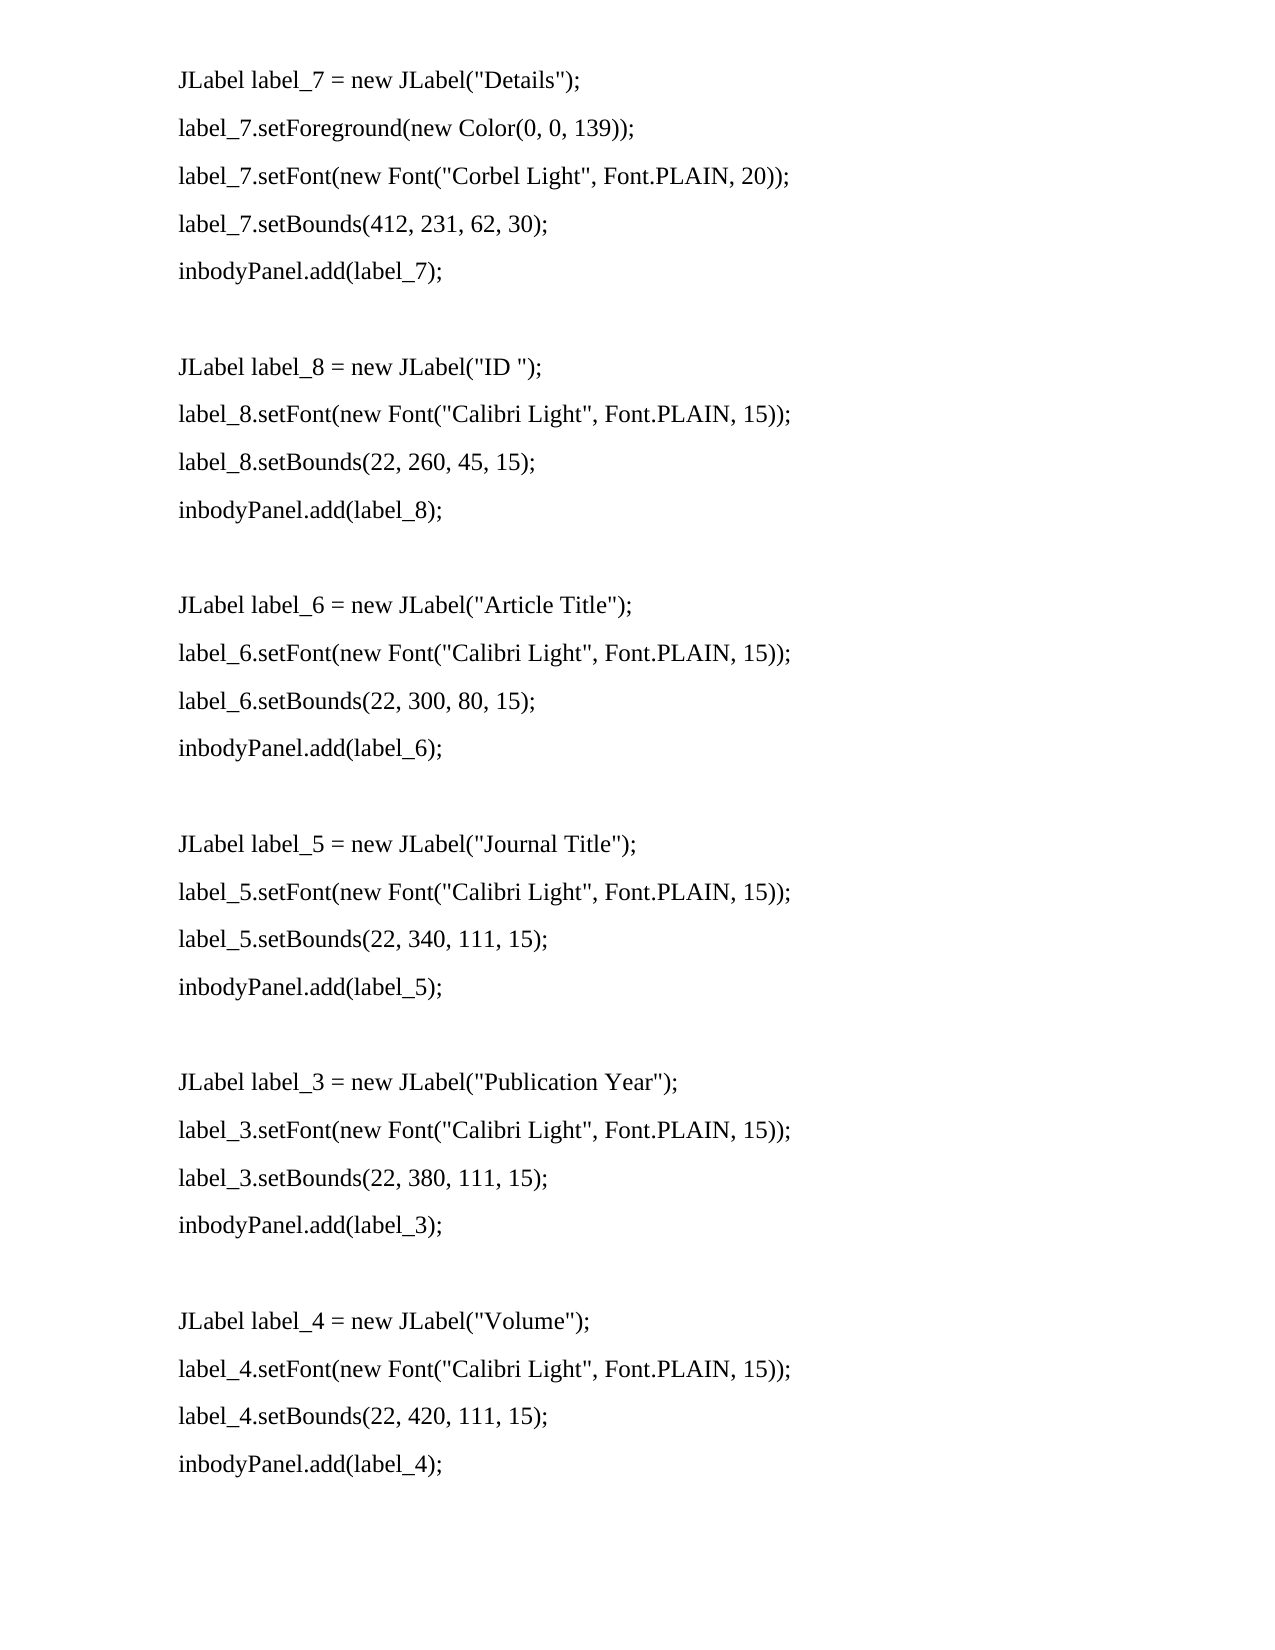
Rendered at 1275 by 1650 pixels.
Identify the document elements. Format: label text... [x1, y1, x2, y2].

text label_8.setFont(new Font("Calibri Light", Font.PLAIN, 15)); [75, 399, 1097, 428]
text label_5.setFont(new Font("Calibri Light", Font.PLAIN, 15)); [75, 877, 1097, 905]
text inbodyPanel.add(label_7); [75, 256, 1097, 285]
text JLabel label_8 = new JLabel("ID "); [75, 352, 1097, 381]
text label_5.setBounds(22, 340, 111, 15); [75, 924, 1097, 953]
text JLabel label_6 = new JLabel("Article Title"); [75, 590, 1097, 619]
text inbodyPanel.add(label_8); [75, 495, 1097, 524]
text inbodyPanel.add(label_4); [75, 1449, 1097, 1478]
text label_7.setForeground(new Color(0, 0, 139)); [75, 113, 1097, 142]
text inbodyPanel.add(label_6); [75, 733, 1097, 762]
text label_4.setFont(new Font("Calibri Light", Font.PLAIN, 15)); [75, 1354, 1097, 1382]
text label_7.setBounds(412, 231, 62, 30); [75, 209, 1097, 237]
text JLabel label_7 = new JLabel("Details"); [75, 66, 1097, 94]
text label_3.setFont(new Font("Calibri Light", Font.PLAIN, 15)); [75, 1115, 1097, 1144]
text inbodyPanel.add(label_5); [75, 972, 1097, 1001]
text label_8.setBounds(22, 260, 45, 15); [75, 447, 1097, 476]
text label_3.setBounds(22, 380, 111, 15); [75, 1163, 1097, 1192]
text JLabel label_3 = new JLabel("Publication Year"); [75, 1067, 1097, 1096]
text label_4.setBounds(22, 420, 111, 15); [75, 1401, 1097, 1430]
text JLabel label_5 = new JLabel("Journal Title"); [75, 829, 1097, 858]
text label_6.setFont(new Font("Calibri Light", Font.PLAIN, 15)); [75, 638, 1097, 667]
text JLabel label_4 = new JLabel("Volume"); [75, 1306, 1097, 1335]
text inbodyPanel.add(label_3); [75, 1211, 1097, 1239]
text label_6.setBounds(22, 300, 80, 15); [75, 686, 1097, 714]
text label_7.setFont(new Font("Corbel Light", Font.PLAIN, 20)); [75, 161, 1097, 190]
